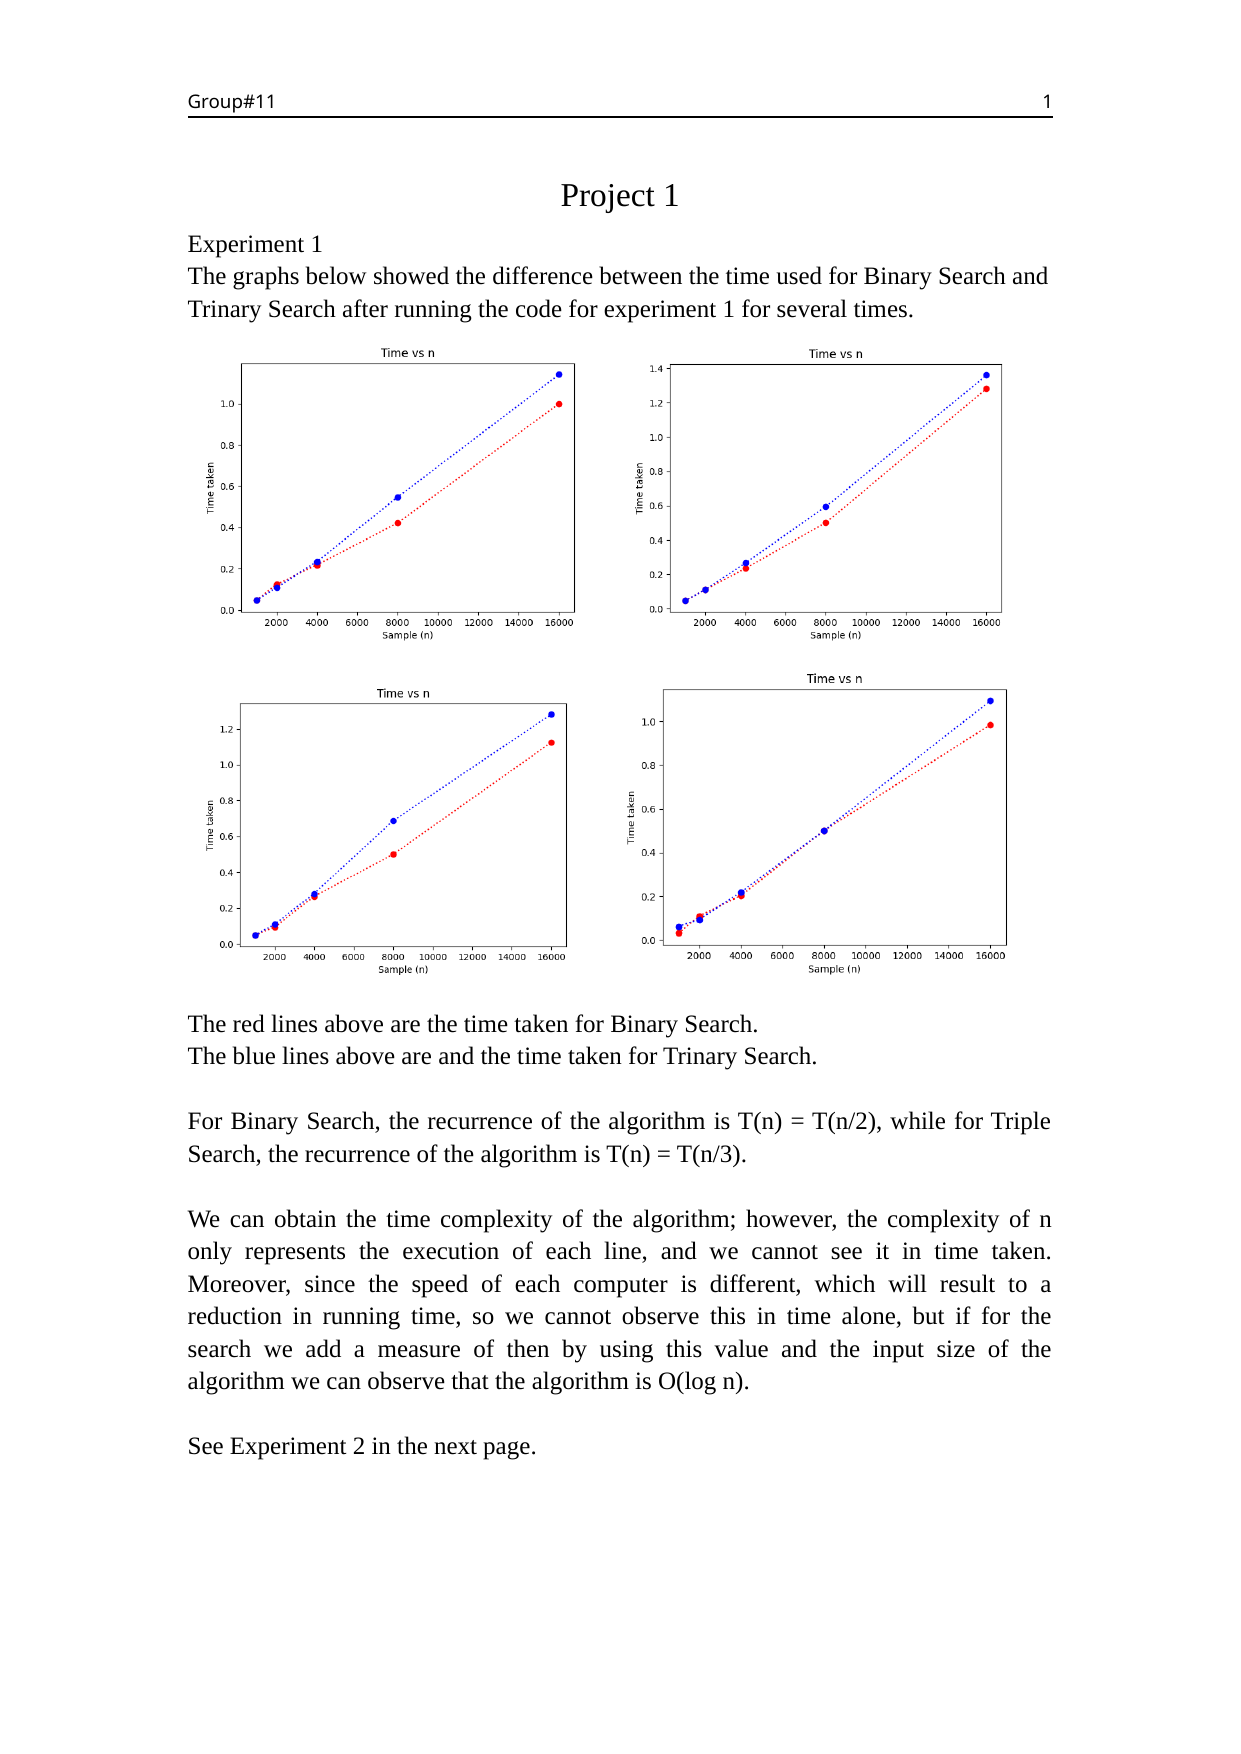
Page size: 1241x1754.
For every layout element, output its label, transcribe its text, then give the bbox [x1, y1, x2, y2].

text The graphs below showed the difference between the time used for Binary Search and Trinary Search after running the code for experiment 1 for several times. [187, 259, 1053, 324]
text We can obtain the time complexity of the algorithm; however, the complexity of n only represents the execution of each line, and we cannot see it in time taken. Moreover, since the speed of each computer is different, which will result to a reduction in running time, so we cannot observe this in time alone, but if for the search we add a measure of then by using this value and the input size of the algorithm we can observe that the algorithm is O(log n). [187, 1202, 1053, 1397]
text The red lines above are the time taken for Binary Search. [187, 1007, 1053, 1039]
text Project 1 [187, 162, 1053, 227]
picture [187, 649, 1050, 981]
text For Binary Search, the recurrence of the algorithm is T(n) = T(n/2), while for Triple Search, the recurrence of the algorithm is T(n) = T(n/3). [187, 1104, 1053, 1169]
text Experiment 1 [187, 227, 1053, 259]
text See Experiment 2 in the next page. [187, 1429, 1053, 1462]
picture [187, 324, 1044, 647]
text The blue lines above are and the time taken for Trinary Search. [187, 1039, 1053, 1072]
